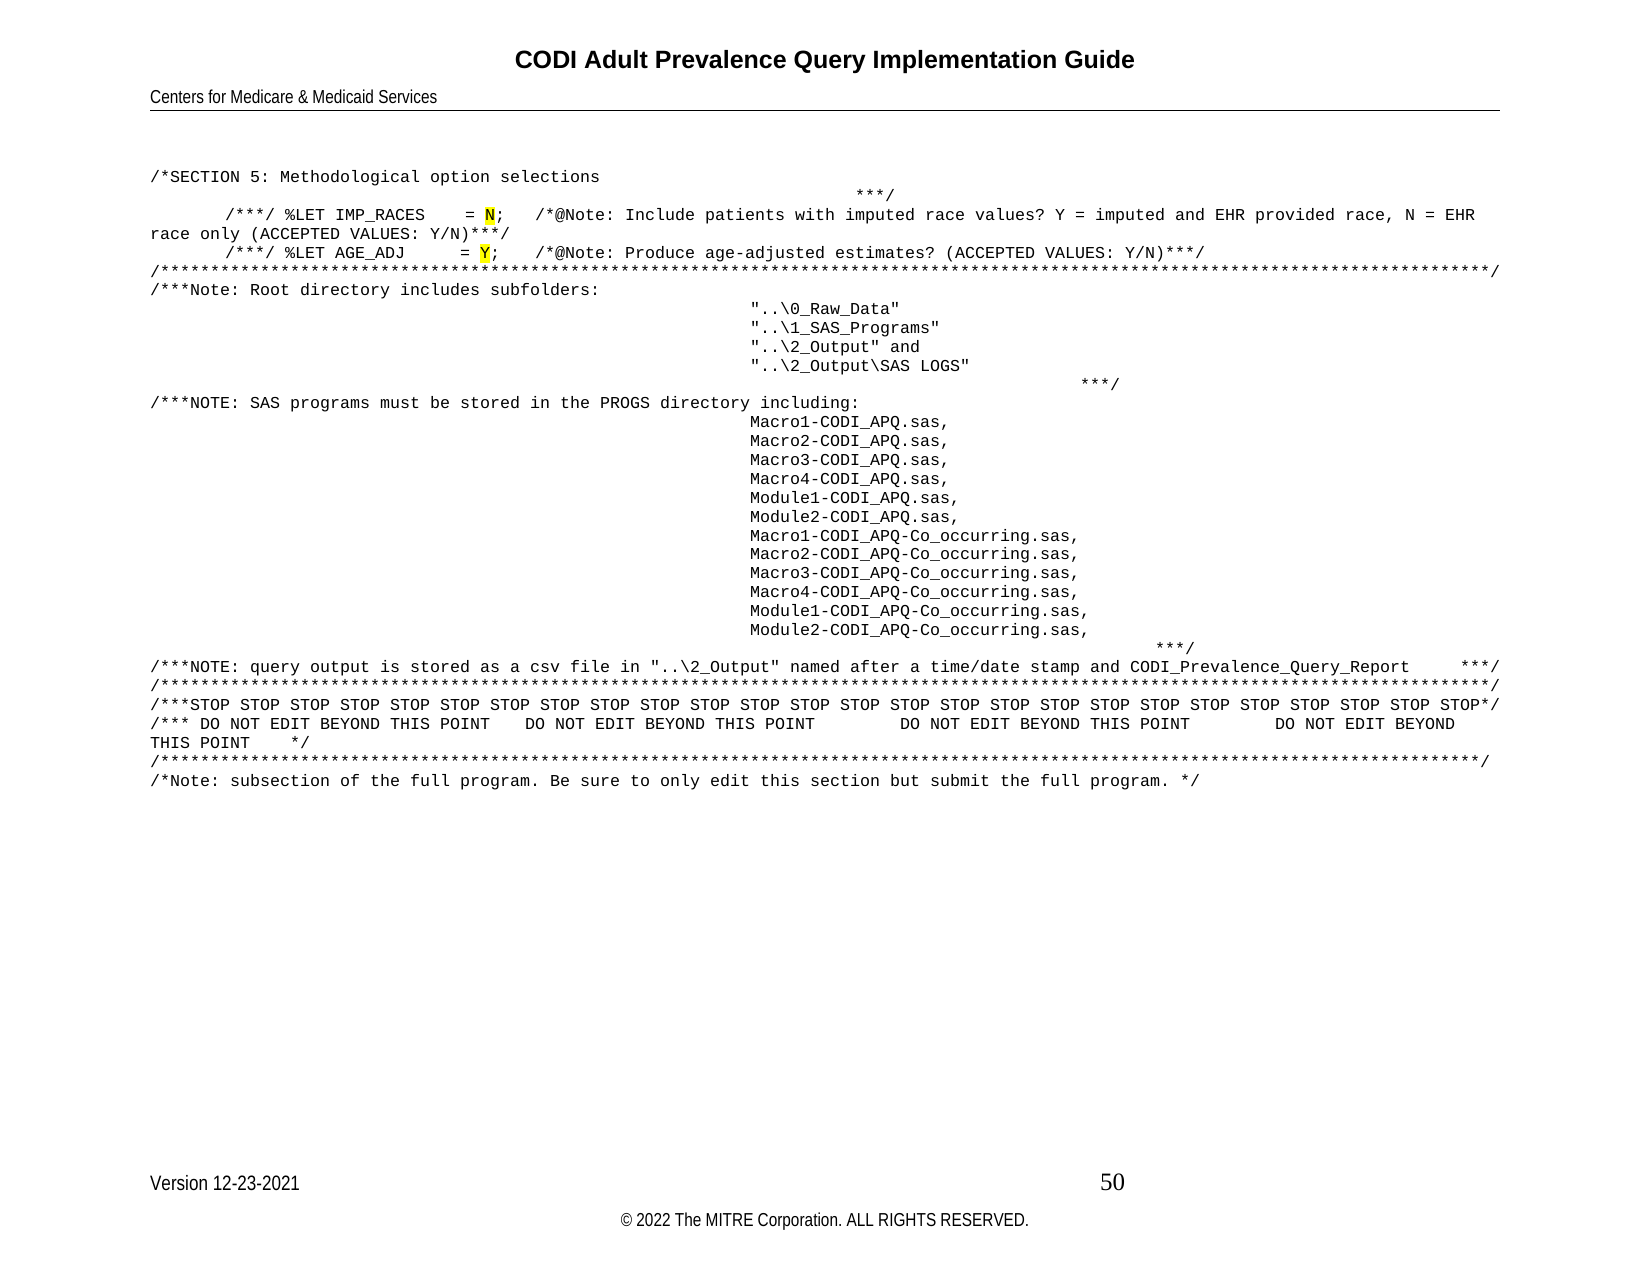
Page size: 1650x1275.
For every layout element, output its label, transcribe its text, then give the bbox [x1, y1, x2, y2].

text /***NOTE: SAS programs must be stored in the PROGS directory including: [150, 395, 1500, 414]
text /*** DO NOT EDIT BEYOND THIS POINT DO NOT EDIT BEYOND THIS POINT DO NOT EDIT BEYOND THIS POINT DO NOT EDIT BEYOND THIS POINT */ [150, 716, 1500, 753]
text /***NOTE: query output is stored as a csv file in "..\2_Output" named after a time/date stamp and CODI_Prevalence_Query_Report ***/ [150, 659, 1500, 678]
text Macro2-CODI_APQ.sas, [150, 433, 1500, 452]
text Module2-CODI_APQ.sas, [150, 508, 1500, 527]
text /***/ %LET IMP_RACES = N; /*@Note: Include patients with imputed race values? Y = imputed and EHR provided race, N = EHR race only (ACCEPTED VALUES: Y/N)***/ [150, 207, 1500, 244]
text /************************************************************************************************************************************/ [150, 753, 1500, 772]
text Module2-CODI_APQ-Co_occurring.sas, ***/ [150, 621, 1500, 659]
text Macro1-CODI_APQ-Co_occurring.sas, [150, 527, 1500, 546]
text /*************************************************************************************************************************************/ [150, 678, 1500, 697]
text /*Note: subsection of the full program. Be sure to only edit this section but submit the full program. */ [150, 772, 1500, 791]
text "..\2_Output\SAS LOGS" ***/ [150, 357, 1500, 395]
text "..\0_Raw_Data" [150, 301, 1500, 320]
text "..\2_Output" and [150, 338, 1500, 357]
text Macro3-CODI_APQ.sas, [150, 452, 1500, 471]
text /***STOP STOP STOP STOP STOP STOP STOP STOP STOP STOP STOP STOP STOP STOP STOP STOP STOP STOP STOP STOP STOP STOP STOP STOP STOP STOP*/ [150, 697, 1500, 716]
text Macro3-CODI_APQ-Co_occurring.sas, [150, 565, 1500, 584]
text Macro2-CODI_APQ-Co_occurring.sas, [150, 546, 1500, 565]
text Macro4-CODI_APQ-Co_occurring.sas, [150, 584, 1500, 602]
text /*************************************************************************************************************************************/ [150, 263, 1500, 282]
text /*SECTION 5: Methodological option selections ***/ [150, 169, 1500, 207]
text "..\1_SAS_Programs" [150, 320, 1500, 338]
text /***Note: Root directory includes subfolders: [150, 282, 1500, 301]
text Macro1-CODI_APQ.sas, [150, 414, 1500, 433]
text Macro4-CODI_APQ.sas, [150, 471, 1500, 489]
text /***/ %LET AGE_ADJ = Y; /*@Note: Produce age-adjusted estimates? (ACCEPTED VALUES: Y/N)***/ [150, 244, 480, 263]
text /***/ %LET AGE_ADJ = Y; /*@Note: Produce age-adjusted estimates? (ACCEPTED VALUES: Y/N)***/ [490, 244, 1500, 263]
text Module1-CODI_APQ-Co_occurring.sas, [150, 602, 1500, 621]
text Module1-CODI_APQ.sas, [150, 489, 1500, 508]
